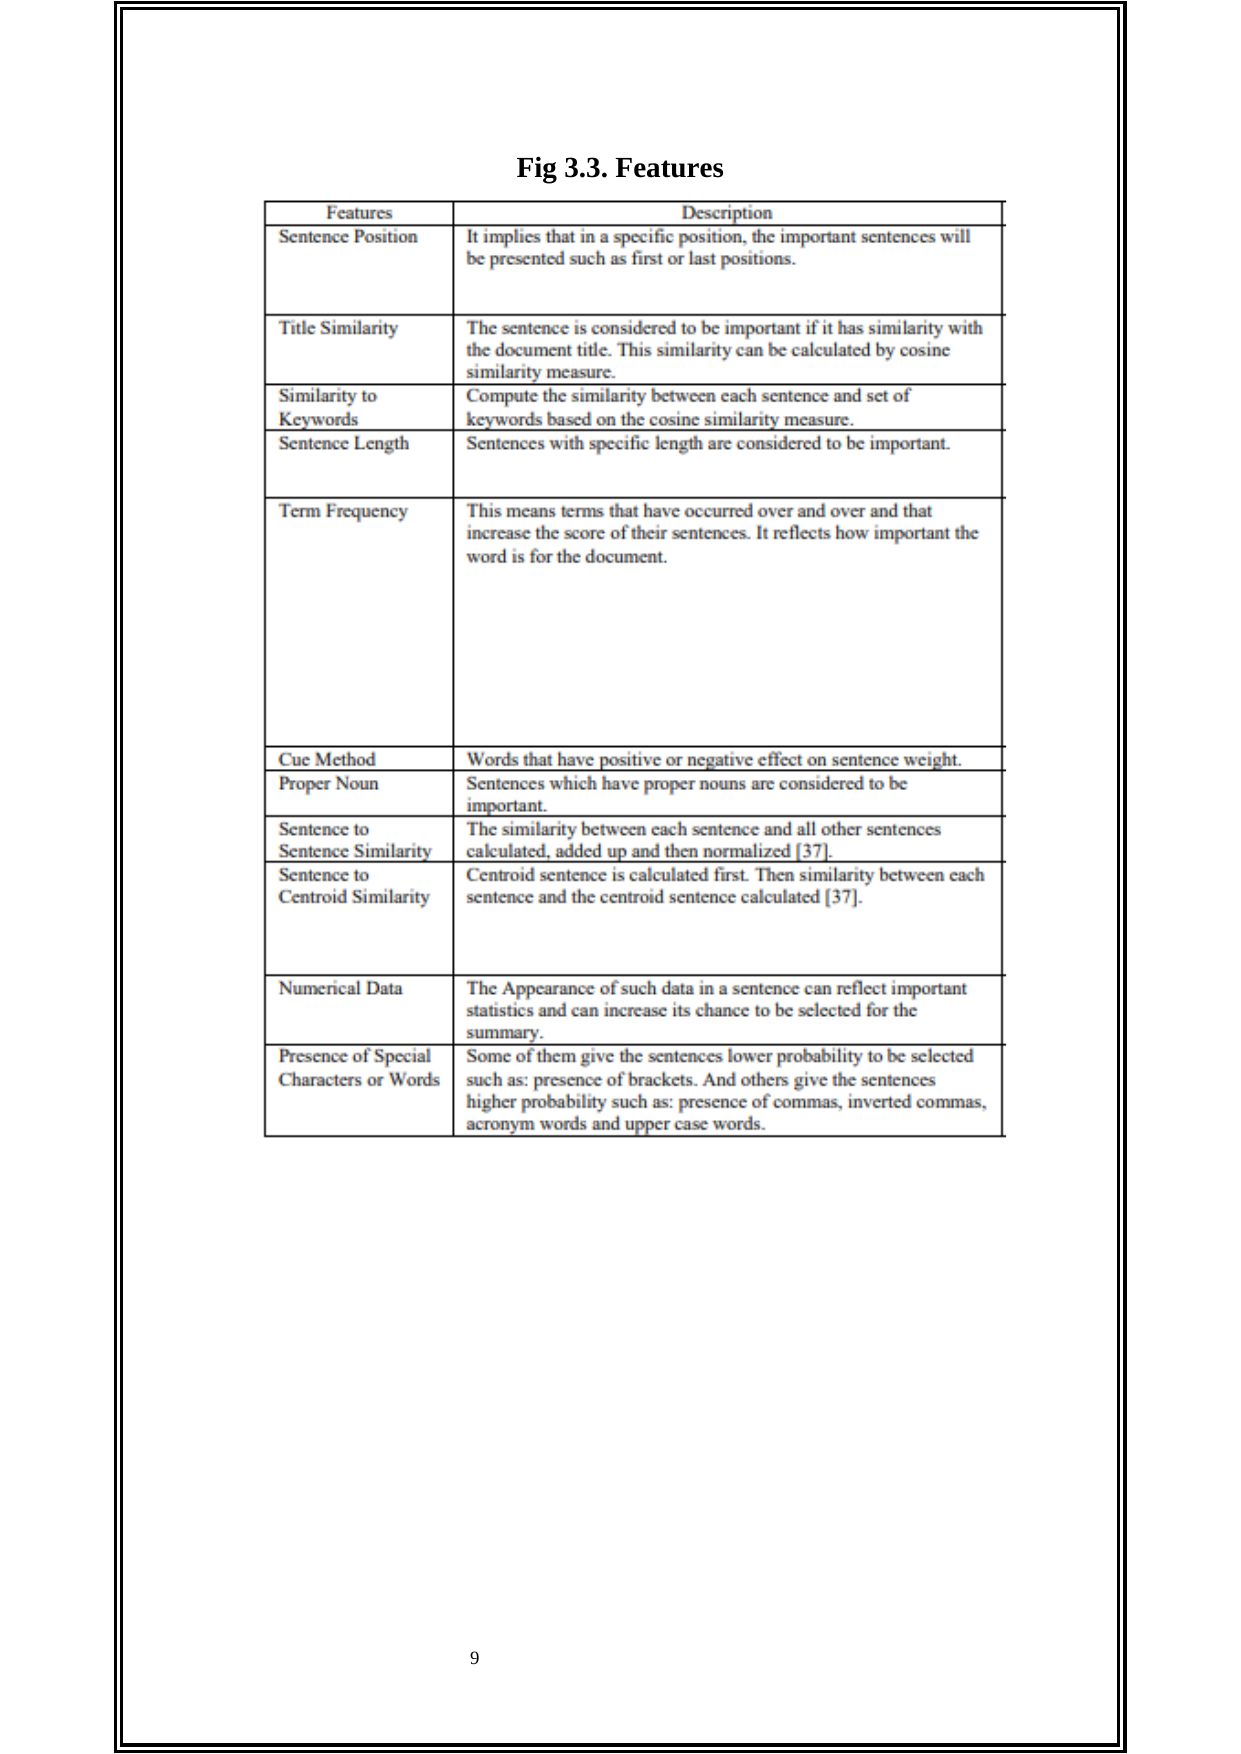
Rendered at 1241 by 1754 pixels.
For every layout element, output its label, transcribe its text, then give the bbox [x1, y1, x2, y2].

text Fig 3.3. Features [187, 150, 1053, 183]
picture [259, 191, 1007, 1143]
